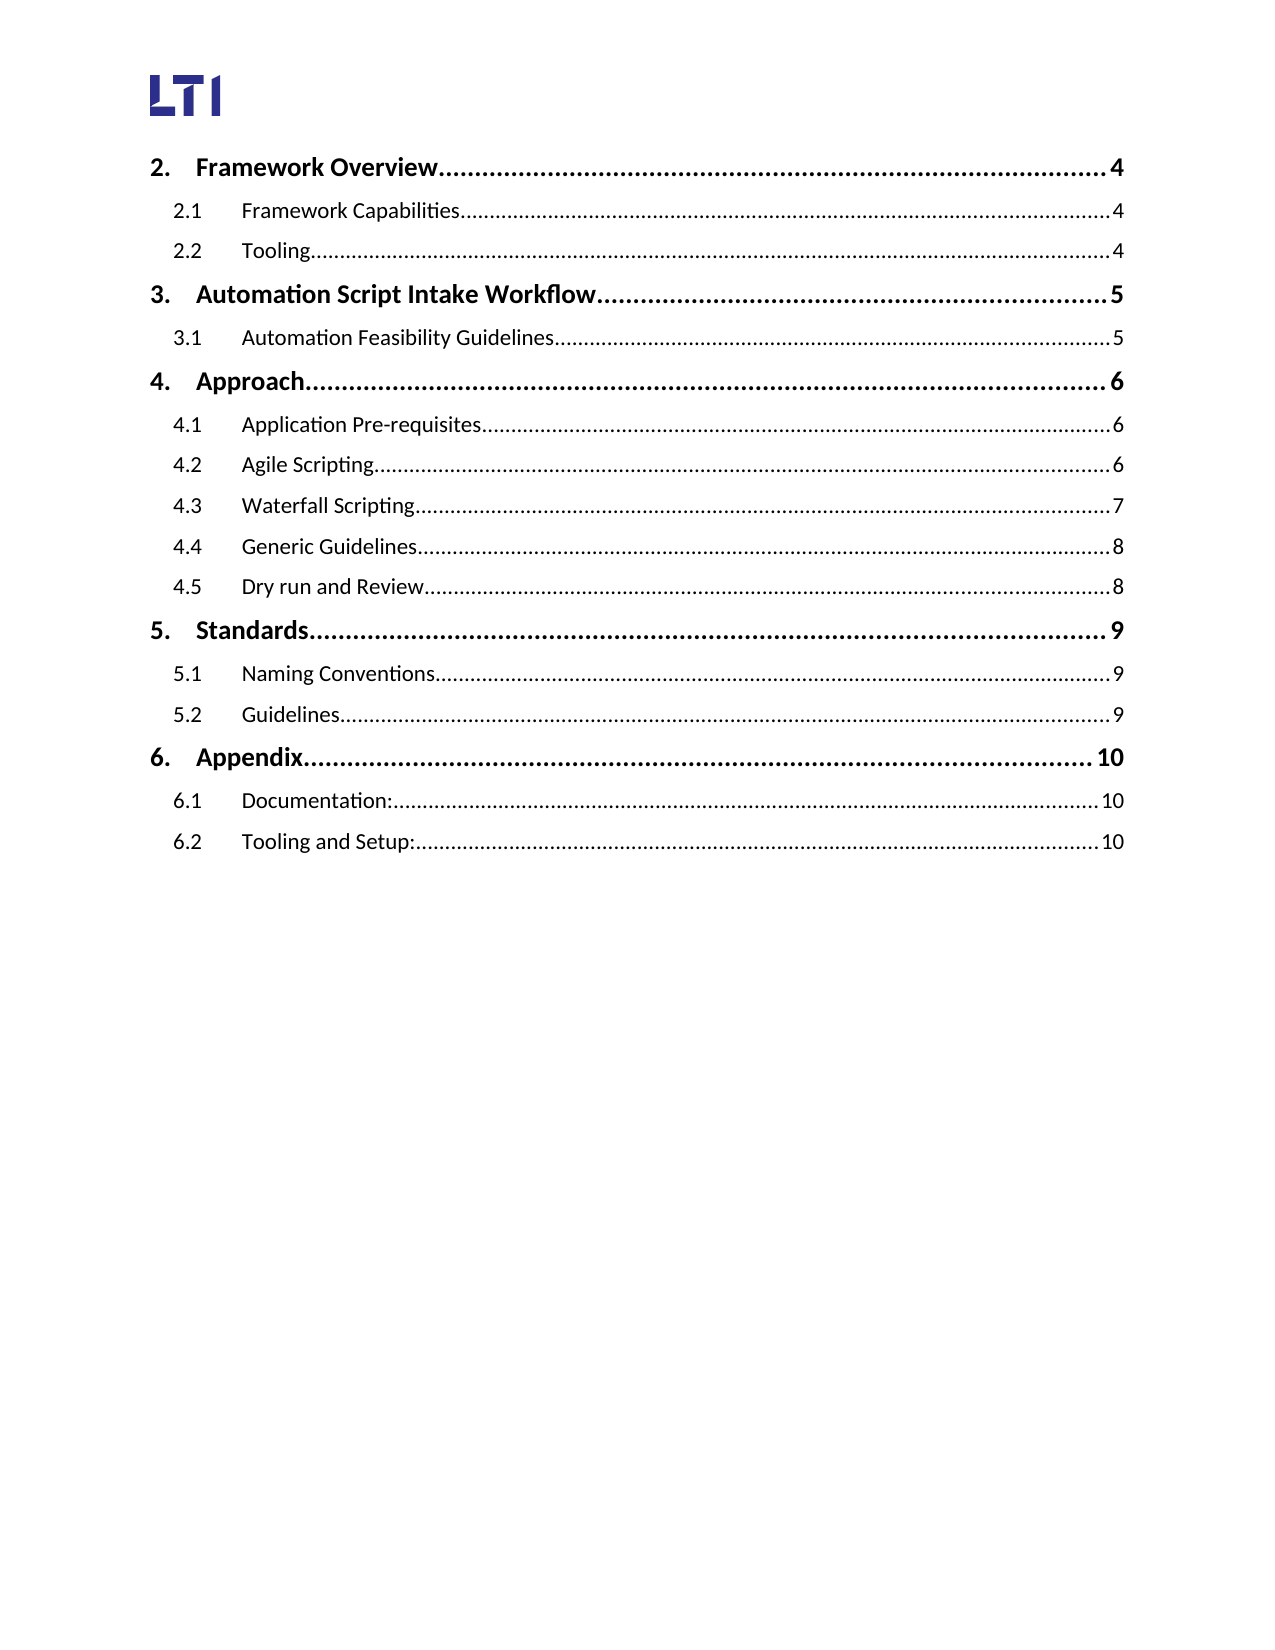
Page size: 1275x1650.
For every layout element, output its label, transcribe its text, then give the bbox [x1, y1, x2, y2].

text 5.1 Naming Conventions 9 [173, 659, 1125, 687]
text 6.2 Tooling and Setup: 10 [173, 827, 1125, 855]
text 2.2 Tooling 4 [173, 237, 1125, 265]
text 4.3 Waterfall Scripting 7 [173, 491, 1125, 519]
text 3. Automation Script Intake Workflow 5 [150, 277, 1125, 310]
text 2.1 Framework Capabilities 4 [173, 196, 1125, 224]
picture [150, 75, 220, 116]
text 2. Framework Overview 4 [150, 150, 1125, 183]
text 4.5 Dry run and Review 8 [173, 572, 1125, 601]
text 4.4 Generic Guidelines 8 [173, 532, 1125, 560]
text 6.1 Documentation: 10 [173, 786, 1125, 814]
text 6. Appendix 10 [150, 740, 1125, 773]
text 3.1 Automation Feasibility Guidelines 5 [173, 323, 1125, 351]
text 4.2 Agile Scripting 6 [173, 451, 1125, 479]
text 5. Standards 9 [150, 613, 1125, 646]
text 5.2 Guidelines 9 [173, 700, 1125, 728]
text 4. Approach 6 [150, 364, 1125, 397]
text 4.1 Application Pre-requisites 6 [173, 410, 1125, 438]
